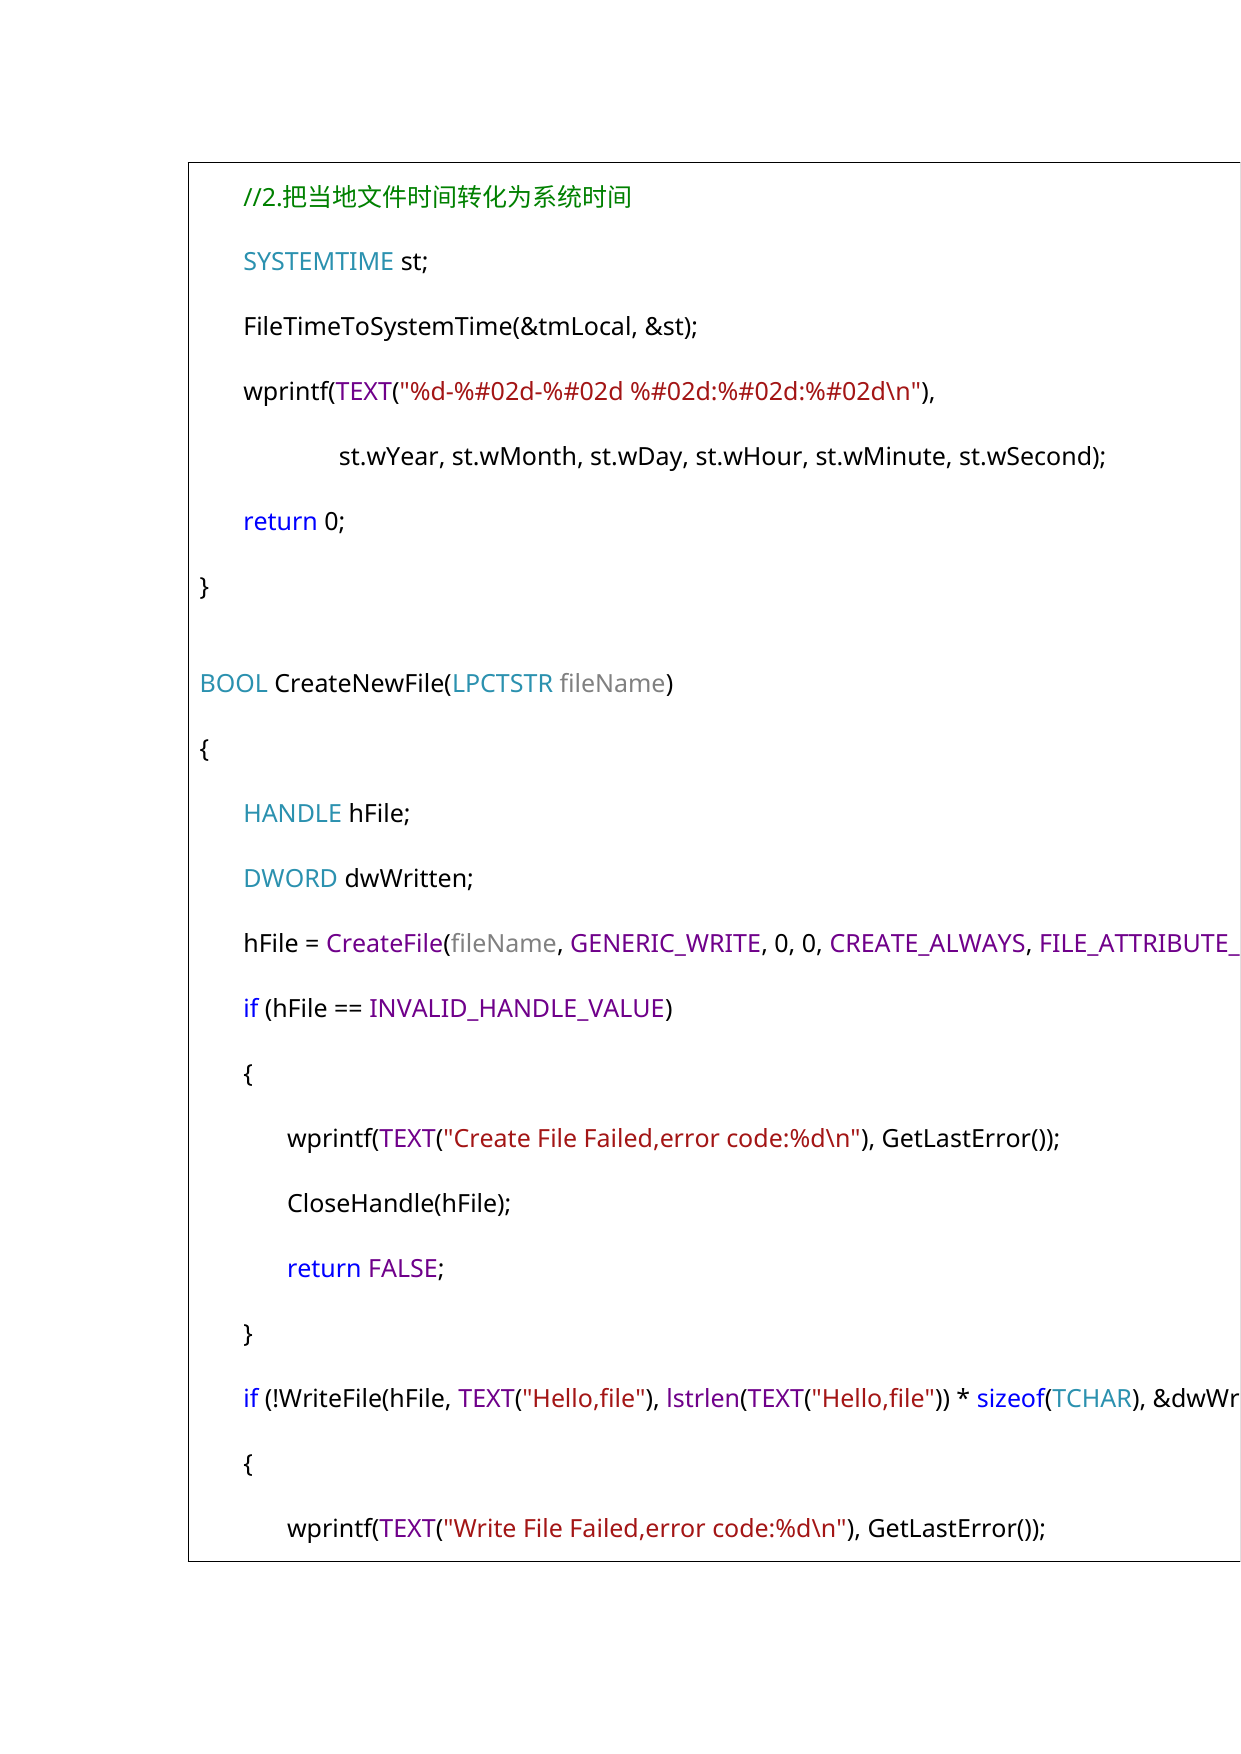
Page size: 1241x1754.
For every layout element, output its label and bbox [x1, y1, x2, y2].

table_header [189, 163, 1240, 1561]
